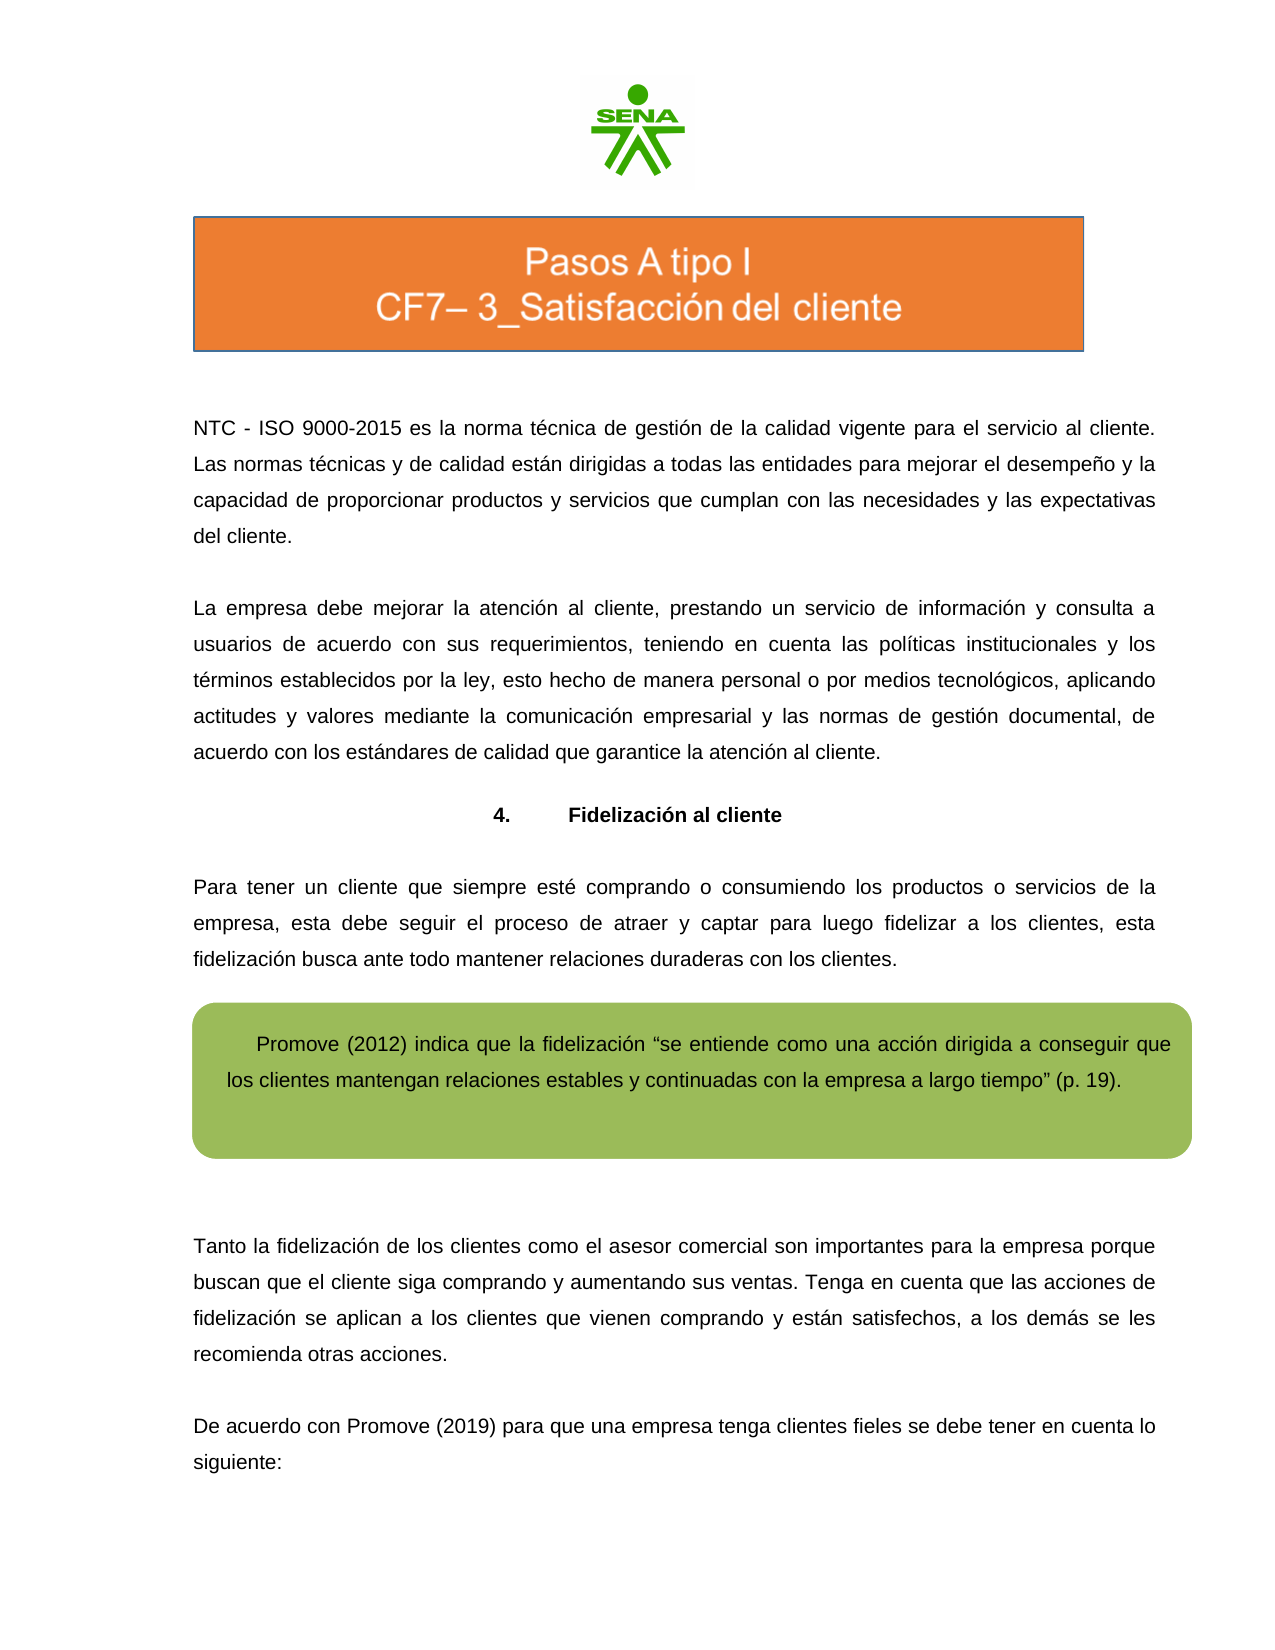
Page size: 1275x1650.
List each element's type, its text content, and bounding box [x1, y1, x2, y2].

picture [580, 75, 695, 190]
list Fidelización al cliente [118, 803, 1157, 827]
text Para tener un cliente que siempre esté comprando o consumiendo los productos o servicios de la empresa, esta debe seguir el proceso de atraer y captar para luego fidelizar a los clientes, esta fidelización busca ante todo mantener relaciones duraderas con los clientes. [193, 875, 1157, 971]
text La empresa debe mejorar la atención al cliente, prestando un servicio de información y consulta a usuarios de acuerdo con sus requerimientos, teniendo en cuenta las políticas institucionales y los términos establecidos por la ley, esto hecho de manera personal o por medios tecnológicos, aplicando actitudes y valores mediante la comunicación empresarial y las normas de gestión documental, de acuerdo con los estándares de calidad que garantice la atención al cliente. [193, 596, 1157, 763]
picture [193, 216, 1085, 353]
text De acuerdo con Promove (2019) para que una empresa tenga clientes fieles se debe tener en cuenta lo siguiente: [193, 1414, 1157, 1474]
text NTC - ISO 9000-2015 es la norma técnica de gestión de la calidad vigente para el servicio al cliente. Las normas técnicas y de calidad están dirigidas a todas las entidades para mejorar el desempeño y la capacidad de proporcionar productos y servicios que cumplan con las necesidades y las expectativas del cliente. [193, 416, 1157, 548]
text Tanto la fidelización de los clientes como el asesor comercial son importantes para la empresa porque buscan que el cliente siga comprando y aumentando sus ventas. Tenga en cuenta que las acciones de fidelización se aplican a los clientes que vienen comprando y están satisfechos, a los demás se les recomienda otras acciones. [193, 1234, 1157, 1366]
